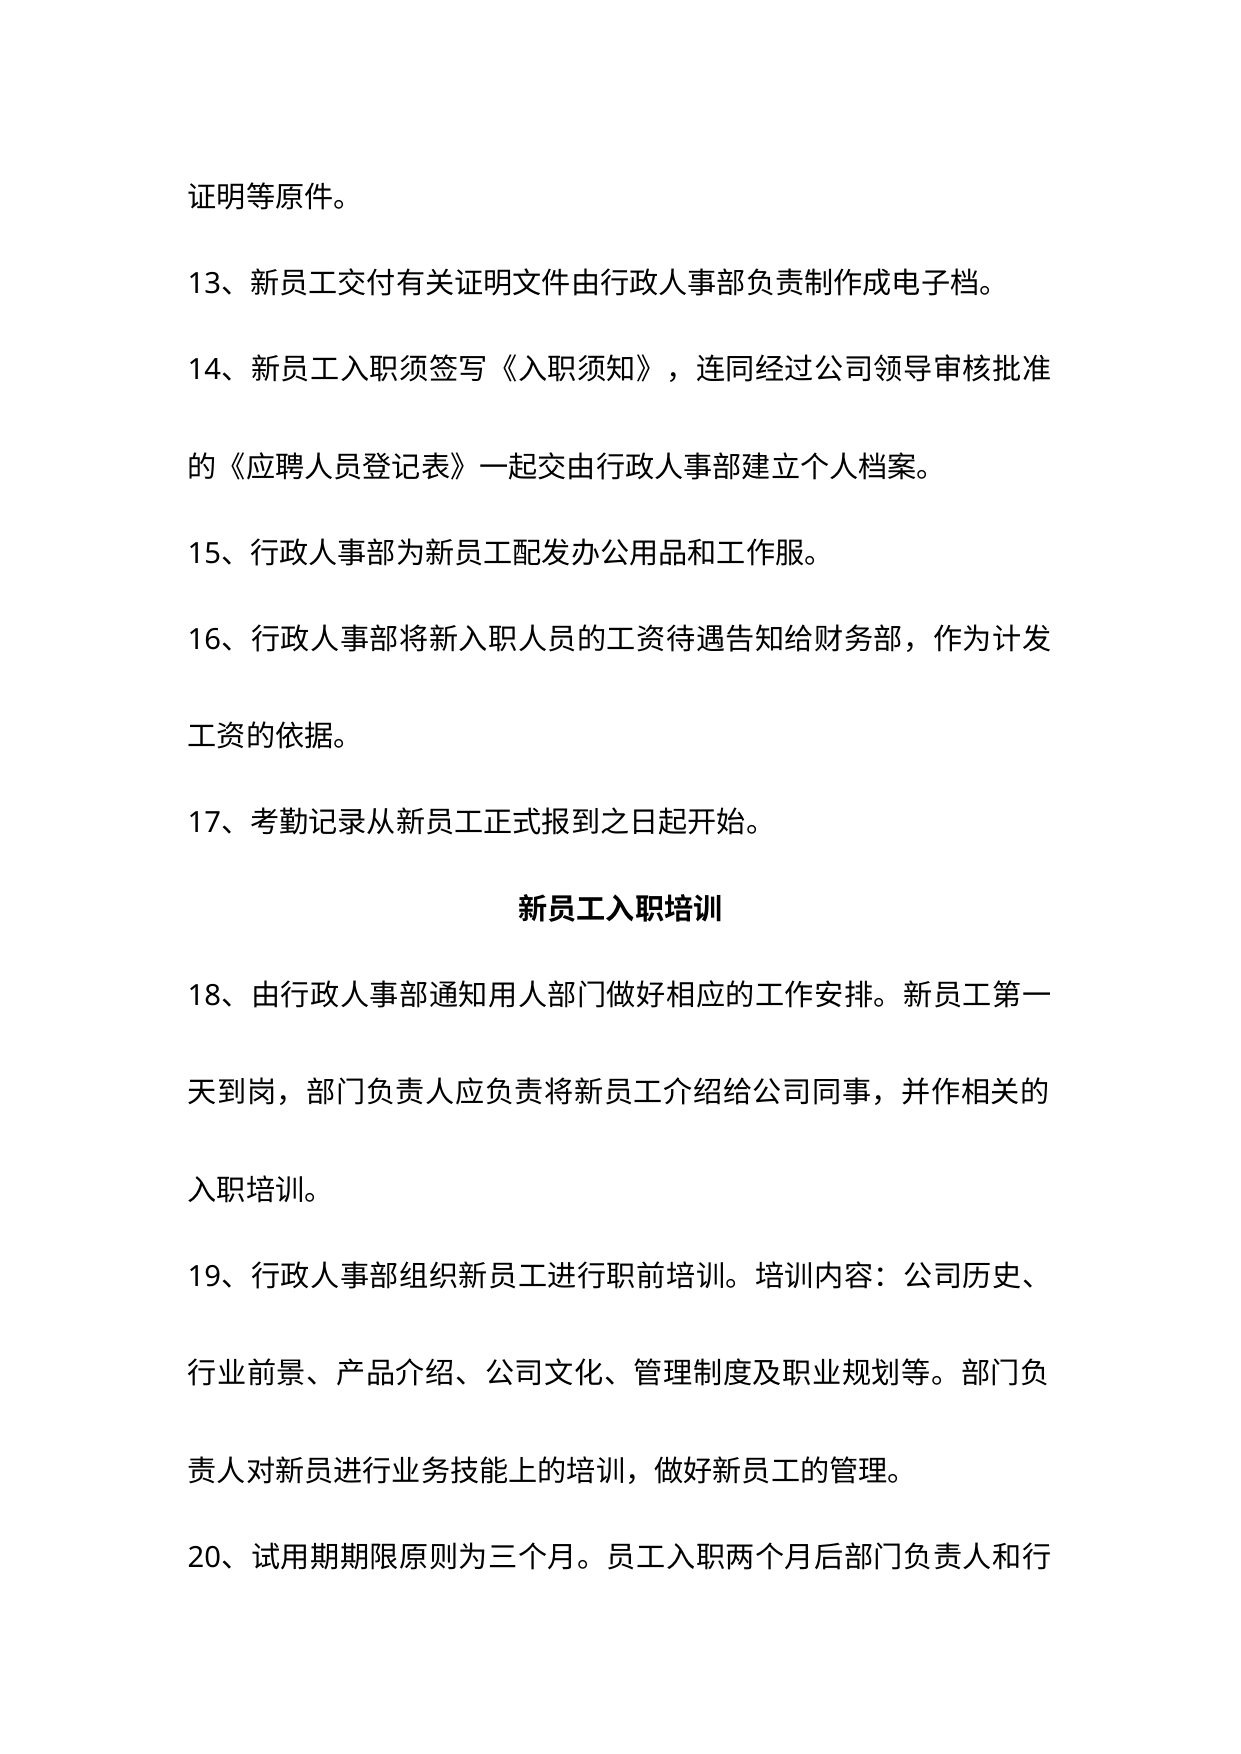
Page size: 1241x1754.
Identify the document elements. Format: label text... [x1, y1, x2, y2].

text 15、行政人事部为新员工配发办公用品和工作服。 [187, 518, 1053, 583]
text 19、行政人事部组织新员工进行职前培训。培训内容：公司历史、行业前景、产品介绍、公司文化、管理制度及职业规划等。部门负责人对新员进行业务技能上的培训，做好新员工的管理。 [187, 1241, 1053, 1501]
text 新员工入职培训 [187, 874, 1053, 939]
text 18、由行政人事部通知用人部门做好相应的工作安排。新员工第一天到岗，部门负责人应负责将新员工介绍给公司同事，并作相关的入职培训。 [187, 960, 1053, 1220]
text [187, 1522, 1053, 1587]
text 16、行政人事部将新入职人员的工资待遇告知给财务部，作为计发工资的依据。 [187, 604, 1053, 767]
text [187, 162, 1053, 227]
text 14、新员工入职须签写《入职须知》，连同经过公司领导审核批准的《应聘人员登记表》一起交由行政人事部建立个人档案。 [187, 334, 1053, 497]
text 13、新员工交付有关证明文件由行政人事部负责制作成电子档。 [187, 248, 1053, 313]
text 17、考勤记录从新员工正式报到之日起开始。 [187, 788, 1053, 853]
